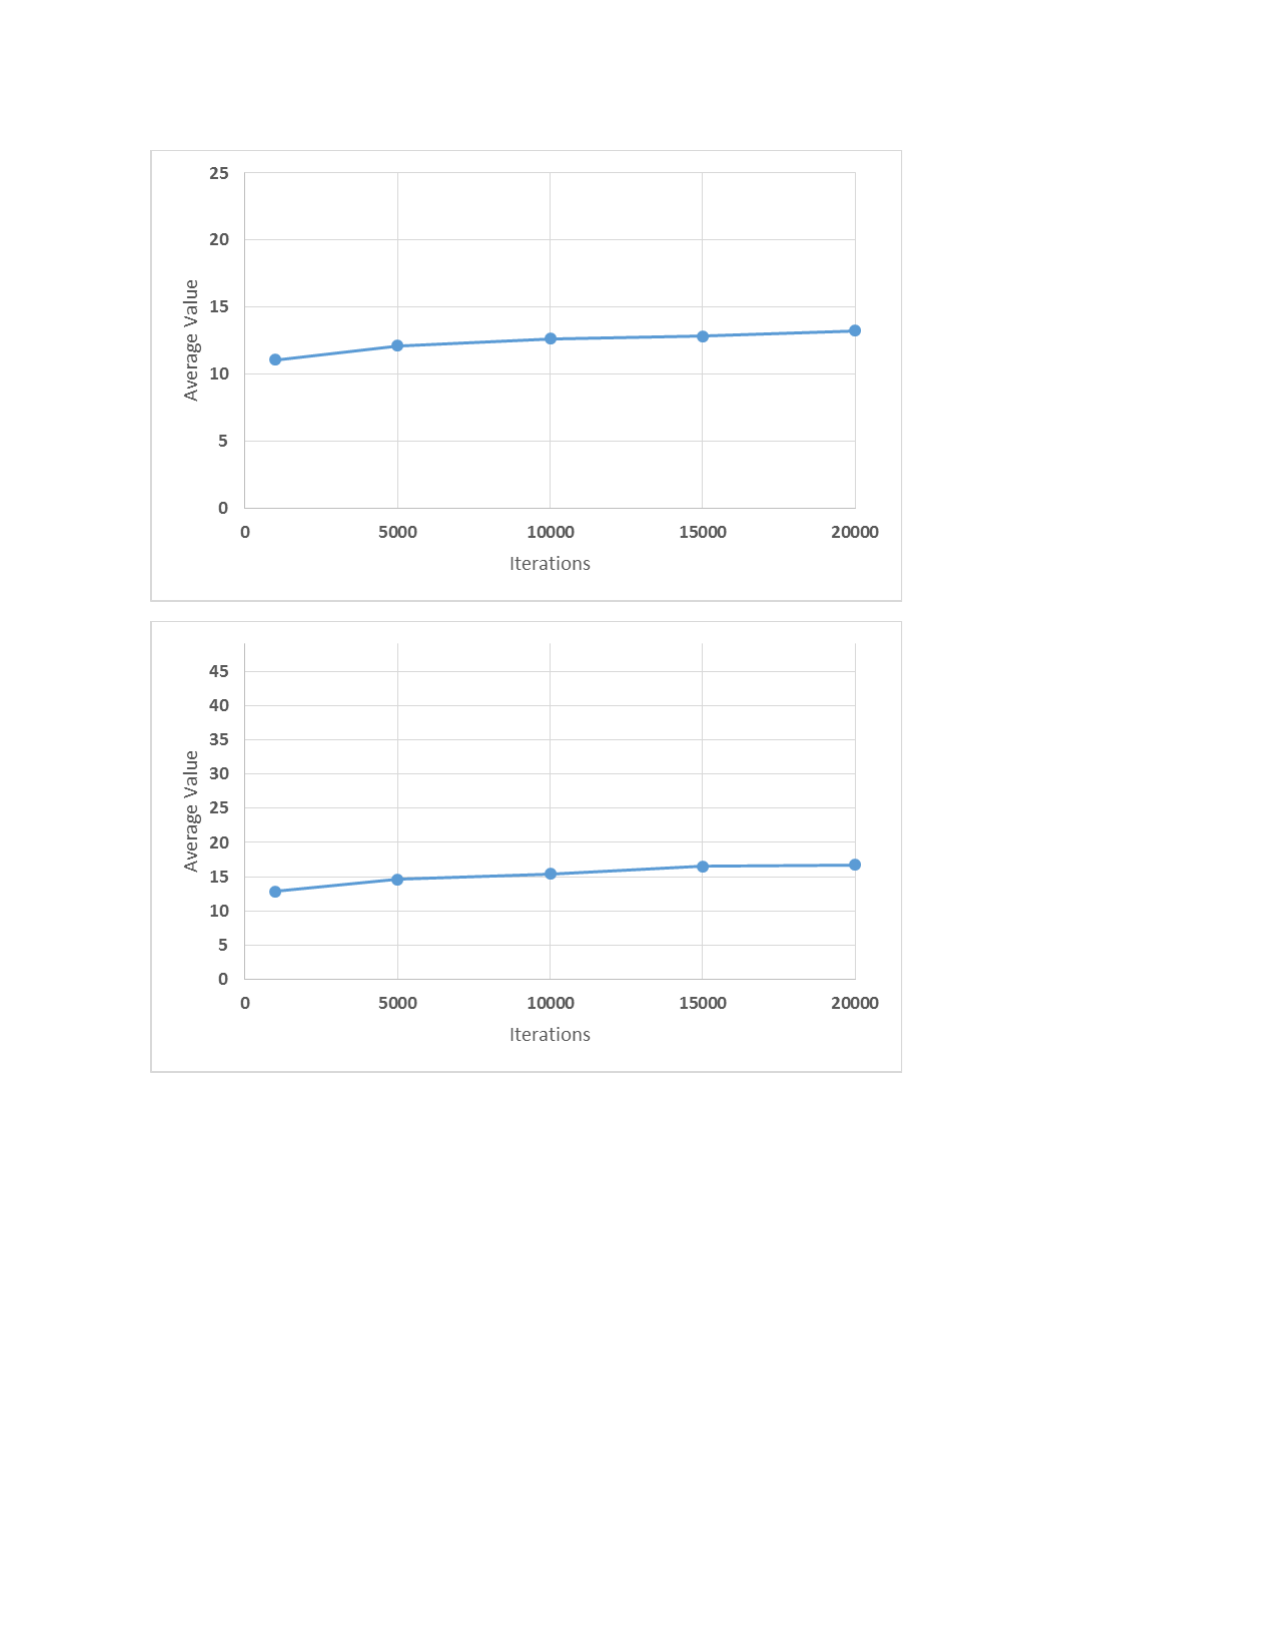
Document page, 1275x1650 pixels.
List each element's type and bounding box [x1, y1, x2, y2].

picture [150, 150, 903, 602]
picture [150, 621, 903, 1073]
